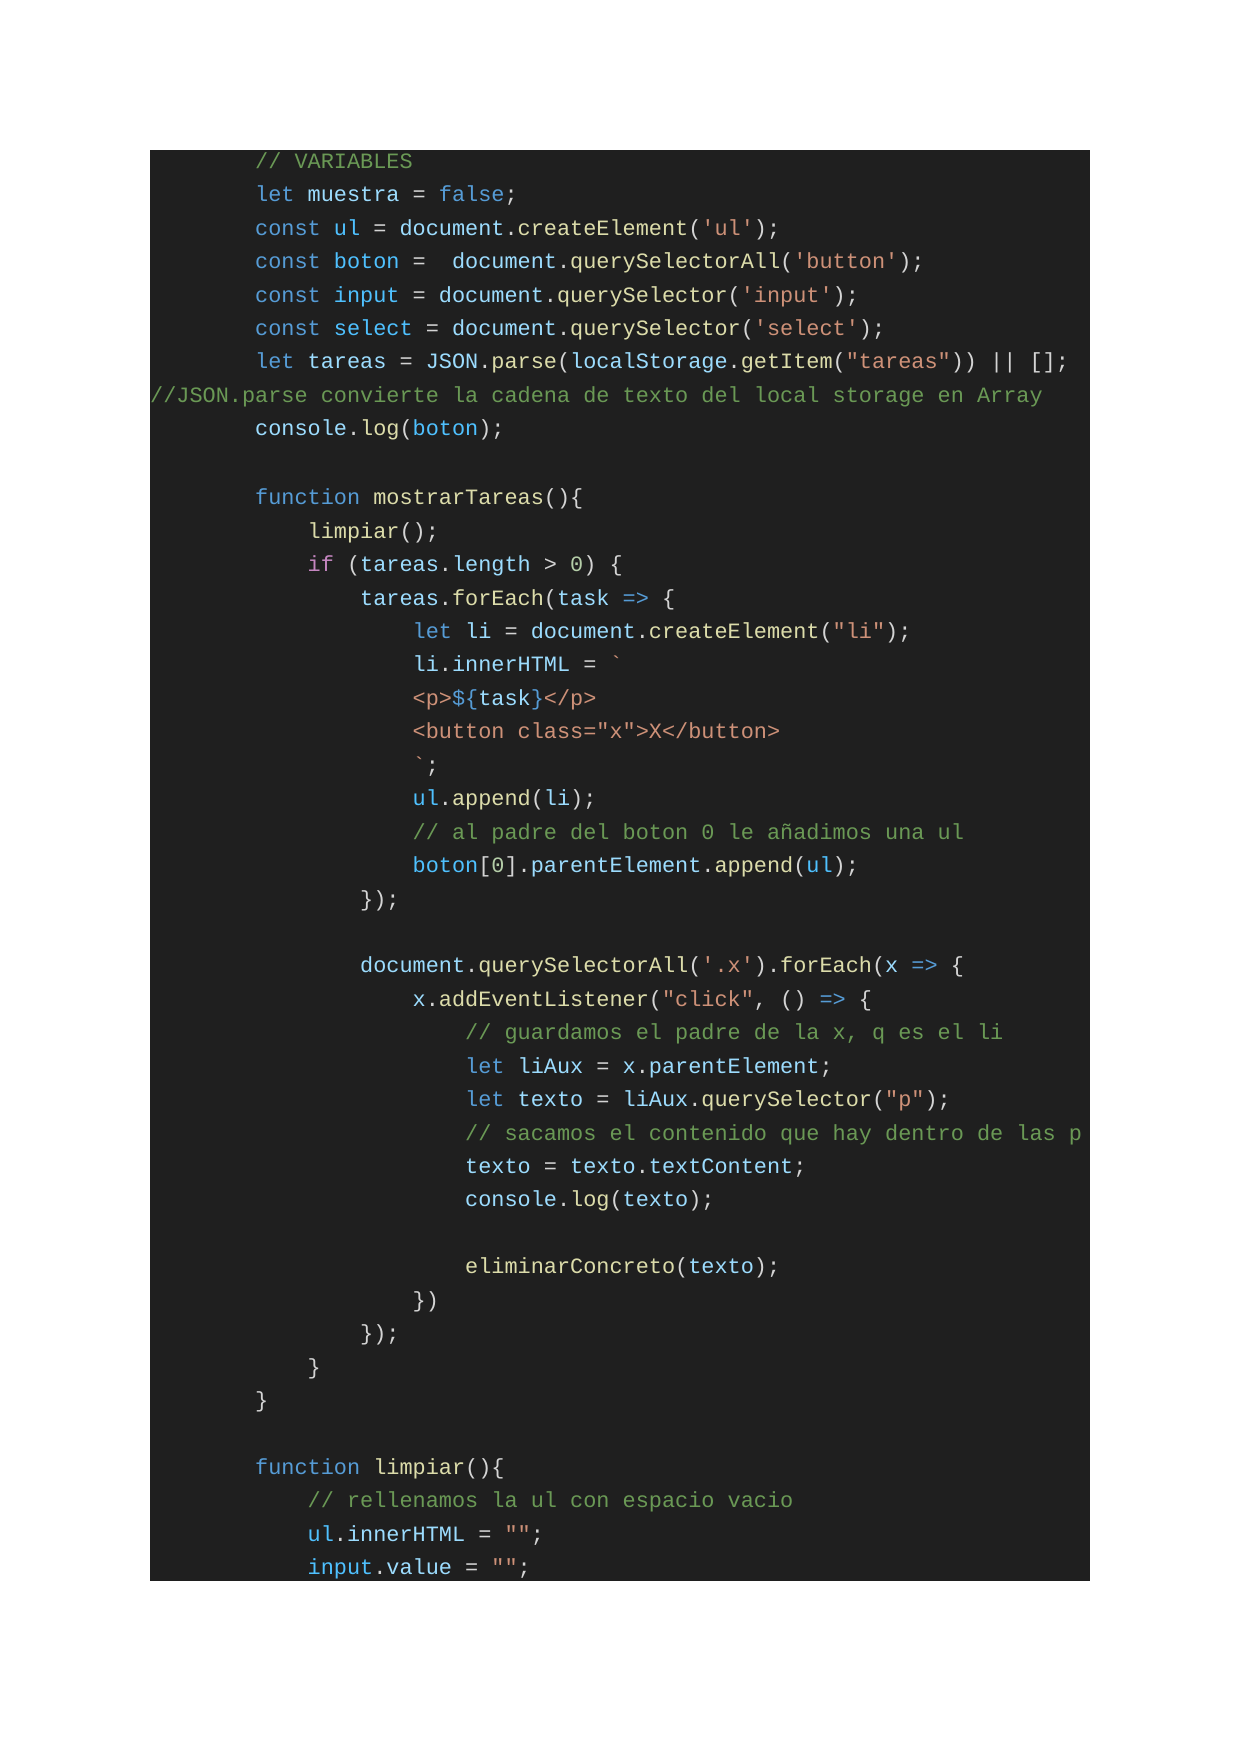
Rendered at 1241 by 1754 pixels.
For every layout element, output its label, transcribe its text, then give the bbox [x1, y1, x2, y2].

text console.log(texto); [150, 1189, 1090, 1213]
text input.value = ""; [150, 1556, 1090, 1581]
text let muestra = false; [150, 183, 1090, 208]
text let tareas = JSON.parse(localStorage.getItem("tareas")) || []; //JSON.parse convierte la cadena de texto del local storage en Array [150, 351, 1090, 409]
text function mostrarTareas(){ [150, 486, 1090, 511]
text const input = document.querySelector('input'); [150, 284, 1090, 308]
text ul.innerHTML = ""; [150, 1523, 1090, 1548]
text } [150, 1389, 1090, 1414]
text x.addEventListener("click", () => { [150, 988, 1090, 1013]
text texto = texto.textContent; [150, 1155, 1090, 1180]
text const ul = document.createElement('ul'); [150, 217, 1090, 242]
text // VARIABLES [150, 150, 1090, 175]
text <p>${task}</p> [150, 687, 1090, 712]
text limpiar(); [150, 520, 1090, 545]
text li.innerHTML = ` [150, 654, 1090, 678]
text const boton = document.querySelectorAll('button'); [150, 250, 1090, 275]
text // rellenamos la ul con espacio vacio [150, 1489, 1090, 1514]
text const select = document.querySelector('select'); [150, 317, 1090, 342]
text eliminarConcreto(texto); [150, 1256, 1090, 1280]
text boton[0].parentElement.append(ul); [150, 854, 1090, 879]
text let li = document.createElement("li"); [150, 620, 1090, 645]
text // sacamos el contenido que hay dentro de las p [150, 1122, 1090, 1147]
text } [150, 1356, 1090, 1381]
text `; [150, 754, 1090, 779]
text let liAux = x.parentElement; [150, 1055, 1090, 1080]
text console.log(boton); [150, 417, 1090, 442]
text tareas.forEach(task => { [150, 587, 1090, 612]
text // al padre del boton 0 le añadimos una ul [150, 821, 1090, 846]
text ul.append(li); [150, 787, 1090, 812]
text }) [150, 1289, 1090, 1314]
text if (tareas.length > 0) { [150, 553, 1090, 578]
text document.querySelectorAll('.x').forEach(x => { [150, 954, 1090, 979]
text let texto = liAux.querySelector("p"); [150, 1088, 1090, 1113]
text // guardamos el padre de la x, q es el li [150, 1021, 1090, 1046]
text function limpiar(){ [150, 1456, 1090, 1481]
text <button class="x">X</button> [150, 721, 1090, 745]
text }); [150, 888, 1090, 912]
text }); [150, 1322, 1090, 1347]
